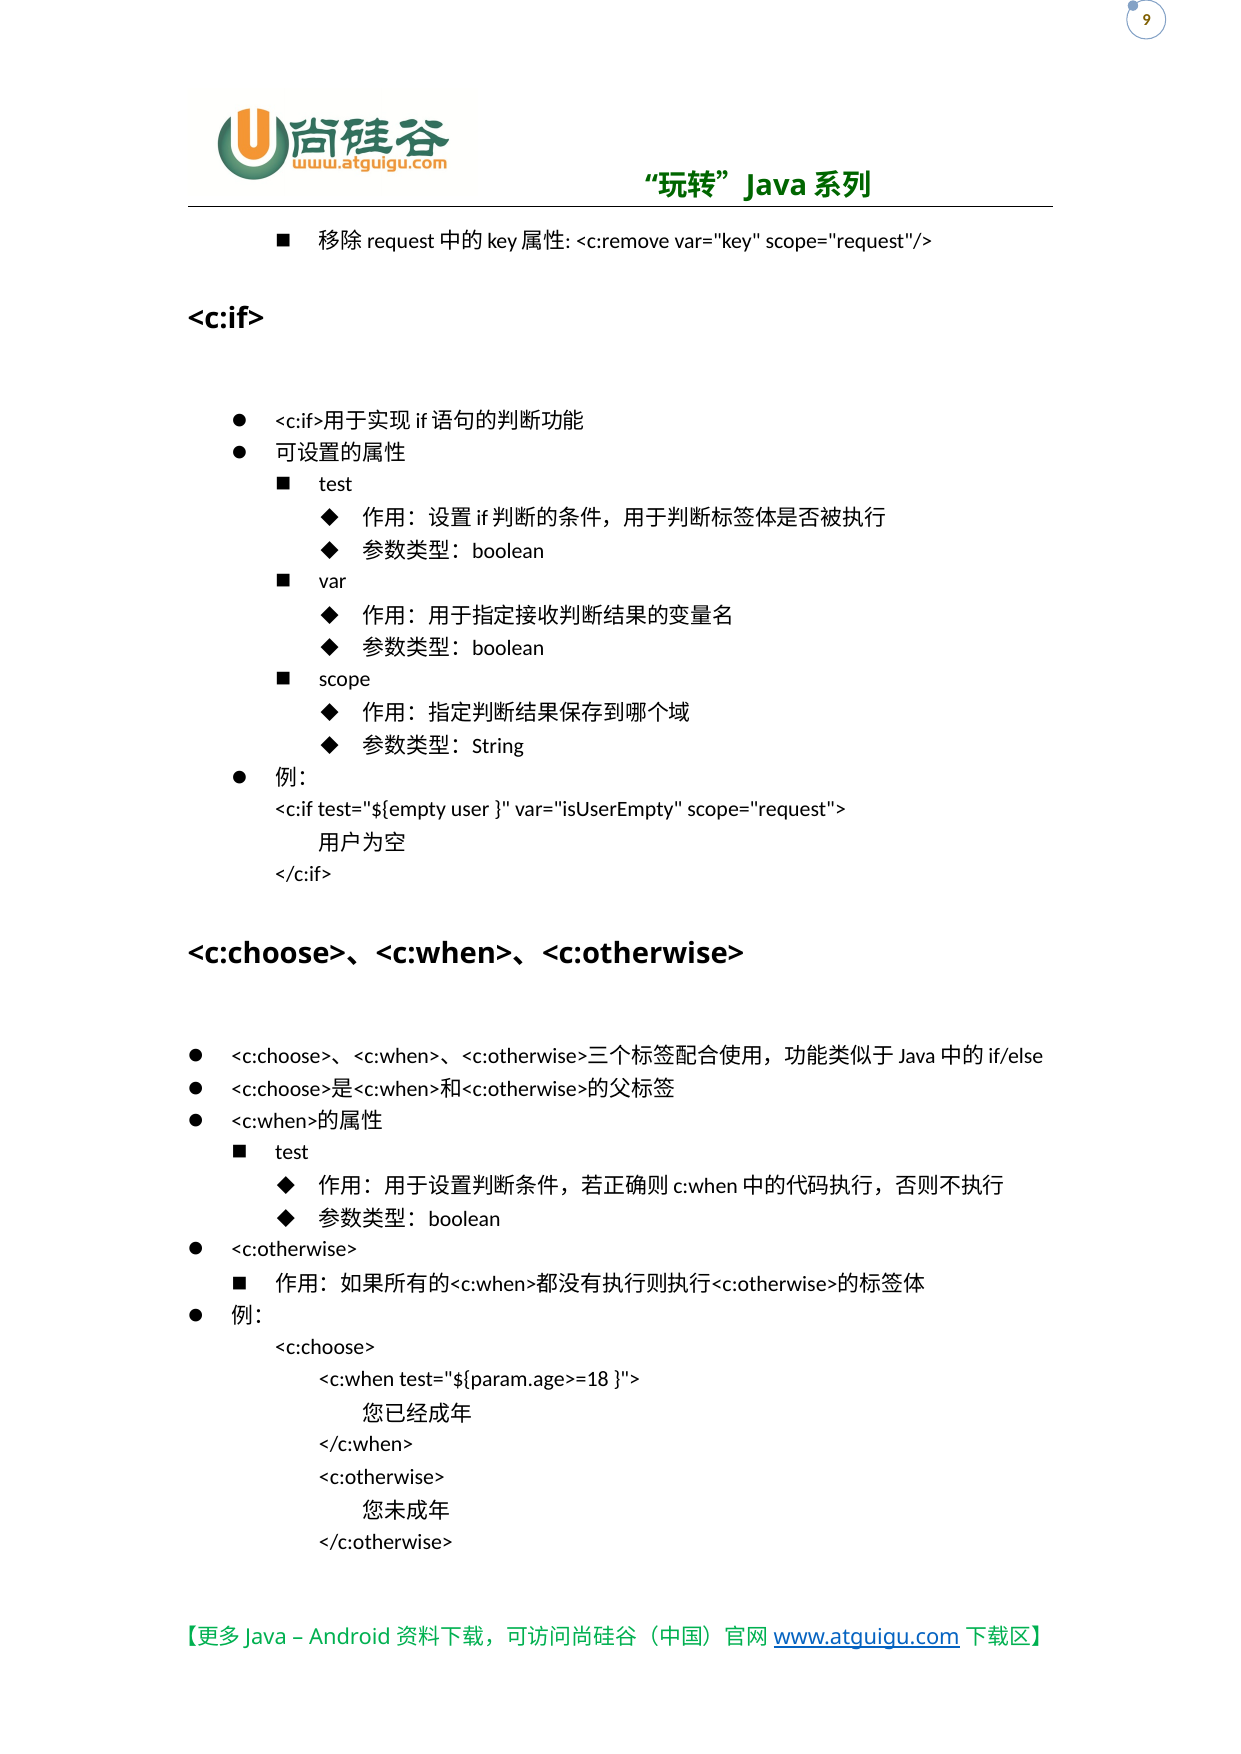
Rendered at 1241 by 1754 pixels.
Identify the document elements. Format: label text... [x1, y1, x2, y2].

text </c:if> [275, 857, 1053, 890]
list 作用：指定判断结果保存到哪个域 [319, 695, 1053, 727]
text <c:when test="${param.age>=18 }"> [253, 1363, 1053, 1395]
list 参数类型：boolean [275, 1200, 1053, 1233]
list 例： [231, 760, 1053, 792]
text </c:when> [253, 1428, 1053, 1460]
list 移除request中的key属性: <c:remove var="key" scope="request"/> [275, 223, 1053, 256]
text 您未成年 [253, 1493, 1053, 1525]
list <c:if>用于实现if语句的判断功能 [231, 402, 1053, 435]
text <c:choose> [253, 1330, 1053, 1363]
list 参数类型：boolean [319, 532, 1053, 565]
list scope [275, 662, 1053, 695]
text <c:otherwise> [253, 1460, 1053, 1493]
list <c:choose>、<c:when>、<c:otherwise>三个标签配合使用，功能类似于Java中的if/else [187, 1038, 1053, 1070]
list 可设置的属性 [231, 435, 1053, 467]
list test [231, 1135, 1053, 1168]
text 您已经成年 [253, 1395, 1053, 1428]
list test [275, 467, 1053, 500]
text </c:otherwise> [253, 1525, 1053, 1558]
picture [187, 88, 479, 196]
subtitle <c:choose>、<c:when>、<c:otherwise> [187, 919, 1053, 984]
list 作用：用于指定接收判断结果的变量名 [319, 597, 1053, 630]
text <c:if test="${empty user }" var="isUserEmpty" scope="request"> [275, 792, 1053, 825]
list 作用：用于设置判断条件，若正确则c:when中的代码执行，否则不执行 [275, 1168, 1053, 1200]
list <c:when>的属性 [187, 1103, 1053, 1135]
list <c:choose>是<c:when>和<c:otherwise>的父标签 [187, 1070, 1053, 1103]
list 作用：如果所有的<c:when>都没有执行则执行<c:otherwise>的标签体 [231, 1265, 1053, 1298]
list var [275, 565, 1053, 597]
subtitle <c:if> [187, 285, 1053, 350]
list 参数类型：boolean [319, 630, 1053, 662]
list 例： [187, 1298, 1053, 1330]
text 用户为空 [275, 825, 1053, 857]
list 作用：设置if判断的条件，用于判断标签体是否被执行 [319, 500, 1053, 532]
list 参数类型：String [319, 727, 1053, 760]
list <c:otherwise> [187, 1233, 1053, 1265]
